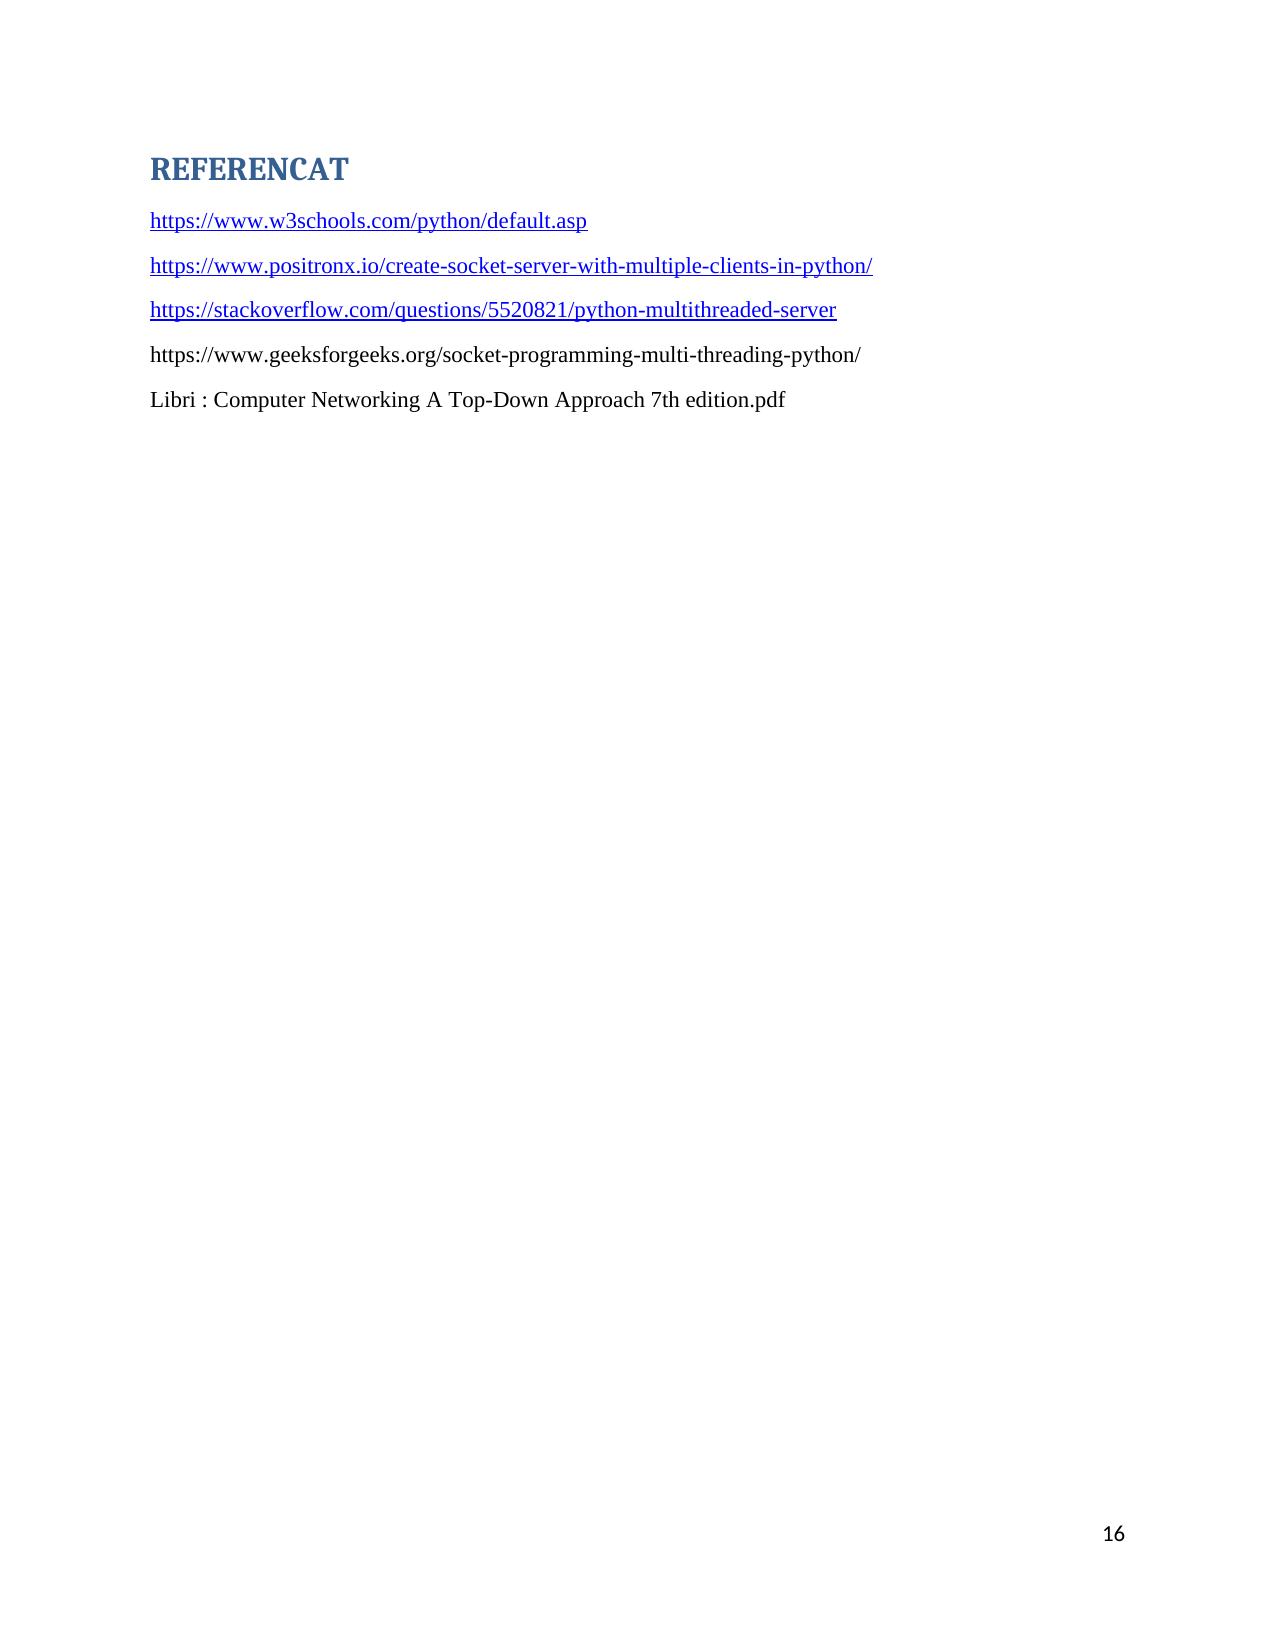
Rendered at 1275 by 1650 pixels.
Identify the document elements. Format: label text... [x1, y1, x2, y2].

text https://www.positronx.io/create-socket-server-with-multiple-clients-in-python/ [150, 252, 1125, 278]
text referencat [150, 150, 1125, 188]
text https://www.geeksforgeeks.org/socket-programming-multi-threading-python/ [150, 341, 1125, 367]
text https://stackoverflow.com/questions/5520821/python-multithreaded-server [150, 296, 1125, 323]
text Libri : Computer Networking A Top-Down Approach 7th edition.pdf [150, 386, 1125, 412]
text https://www.w3schools.com/python/default.asp [150, 207, 1125, 234]
